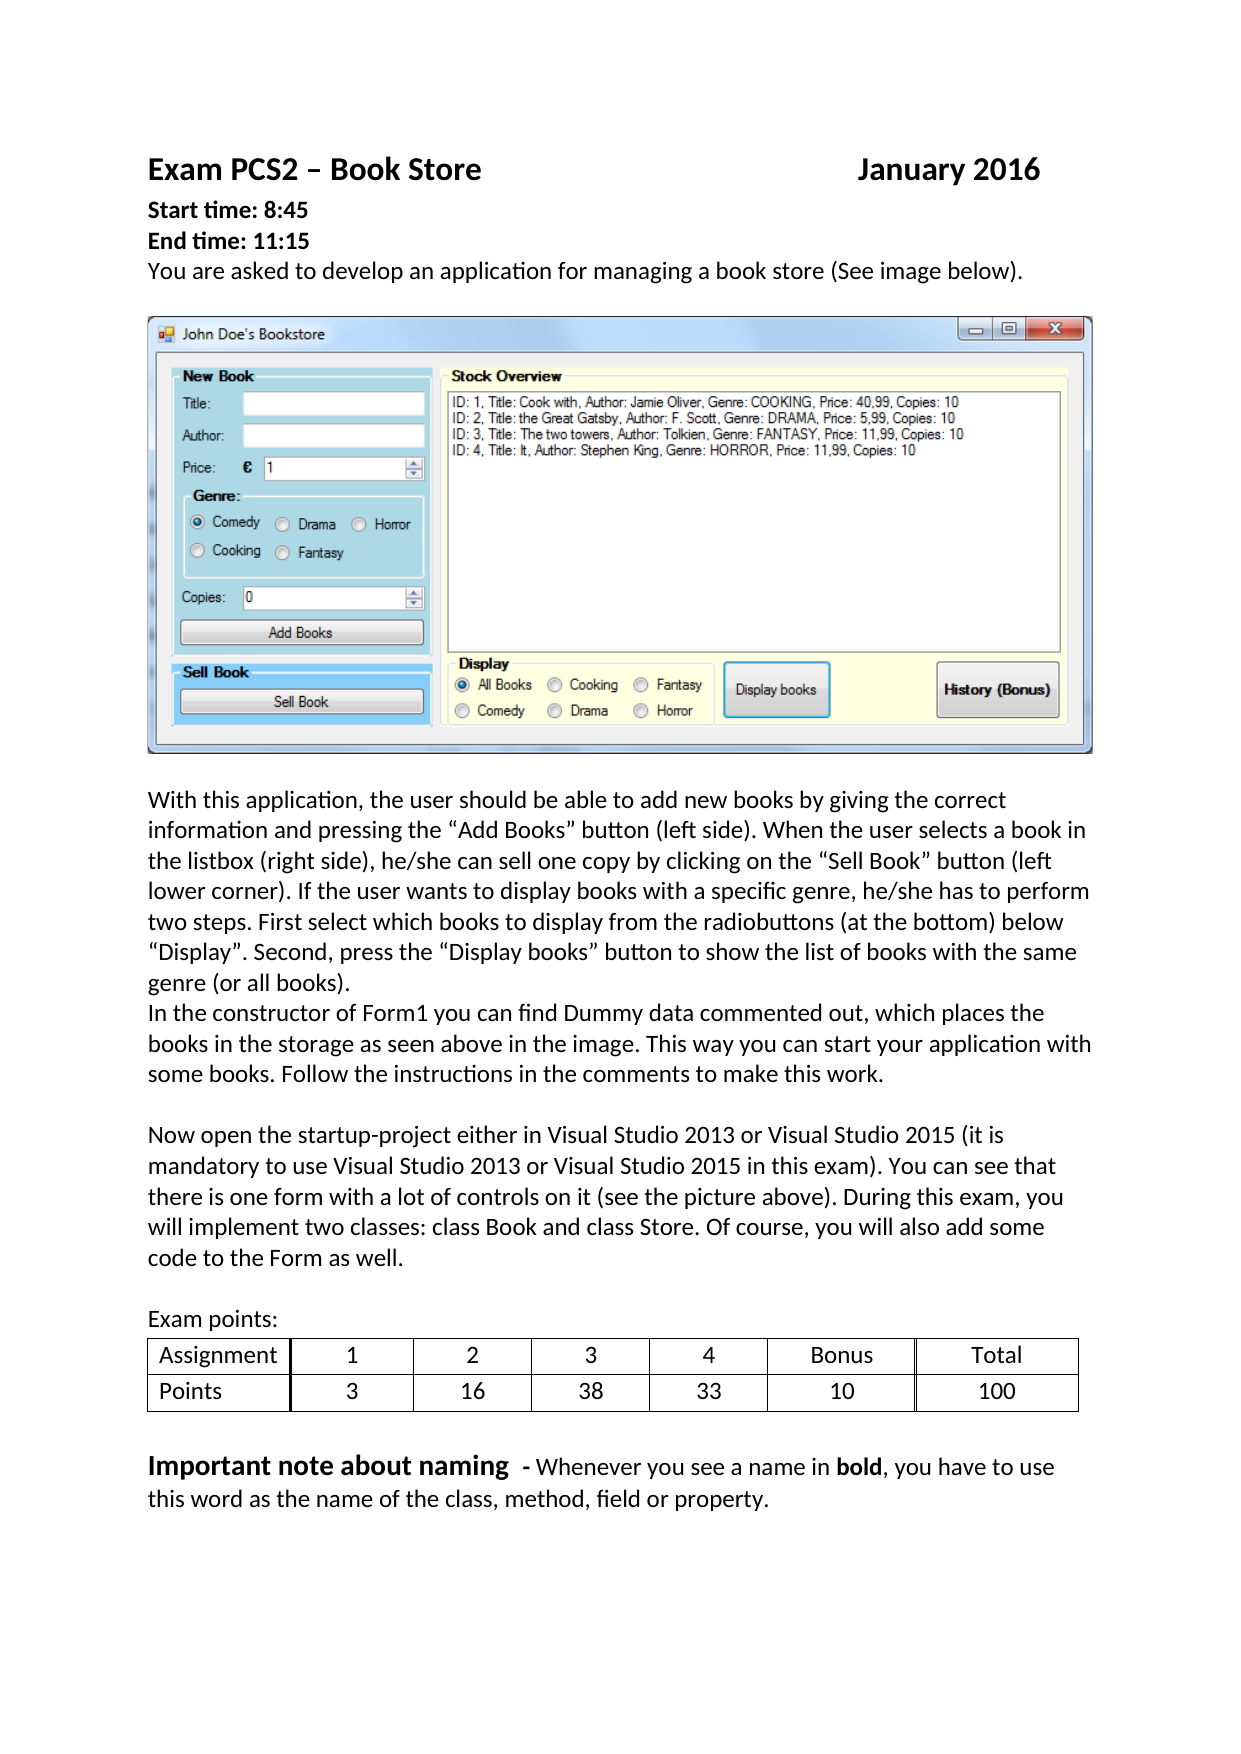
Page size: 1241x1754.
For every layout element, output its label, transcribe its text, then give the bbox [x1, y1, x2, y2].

text Start time: 8:45 [148, 194, 1093, 225]
table_cell 38 [532, 1375, 649, 1411]
table_header 4 [650, 1339, 767, 1374]
picture [147, 316, 1093, 754]
table_cell Points [148, 1375, 289, 1411]
table_header 2 [414, 1339, 531, 1374]
text End time: 11:15 [148, 225, 1093, 255]
table_header Bonus [768, 1339, 914, 1374]
table_cell 3 [292, 1375, 413, 1411]
table_header 3 [532, 1339, 649, 1374]
table_header 1 [292, 1339, 413, 1374]
text Exam points: [148, 1303, 1093, 1333]
text You are asked to develop an application for managing a book store (See image below). [148, 255, 1093, 286]
table_cell 100 [917, 1375, 1078, 1411]
table_header Assignment [148, 1339, 289, 1374]
table_cell 33 [650, 1375, 767, 1411]
text Now open the startup-project either in Visual Studio 2013 or Visual Studio 2015 (it is mandatory to use Visual Studio 2013 or Visual Studio 2015 in this exam). You can see that there is one form with a lot of controls on it (see the picture above). During this exam, you will implement two classes: class Book and class Store. Of course, you will also add some code to the Form as well. [148, 1119, 1093, 1272]
text In the constructor of Form1 you can find Dummy data commented out, which places the books in the storage as seen above in the image. This way you can start your application with some books. Follow the instructions in the comments to make this work. [148, 997, 1093, 1089]
table_header Total [917, 1339, 1078, 1374]
subtitle Exam PCS2 – Book Store January 2016 [148, 148, 1093, 188]
text With this application, the user should be able to add new books by giving the correct information and pressing the “Add Books” button (left side). When the user selects a book in the listbox (right side), he/she can sell one copy by clicking on the “Sell Book” button (left lower corner). If the user wants to display books with a specific genre, he/she has to perform two steps. First select which books to display from the radiobuttons (at the bottom) below “Display”. Second, press the “Display books” button to show the list of books with the same genre (or all books). [148, 784, 1093, 997]
table_cell 16 [414, 1375, 531, 1411]
table_cell 10 [768, 1375, 914, 1411]
text Important note about naming - Whenever you see a name in bold, you have to use this word as the name of the class, method, field or property. [148, 1447, 1093, 1514]
